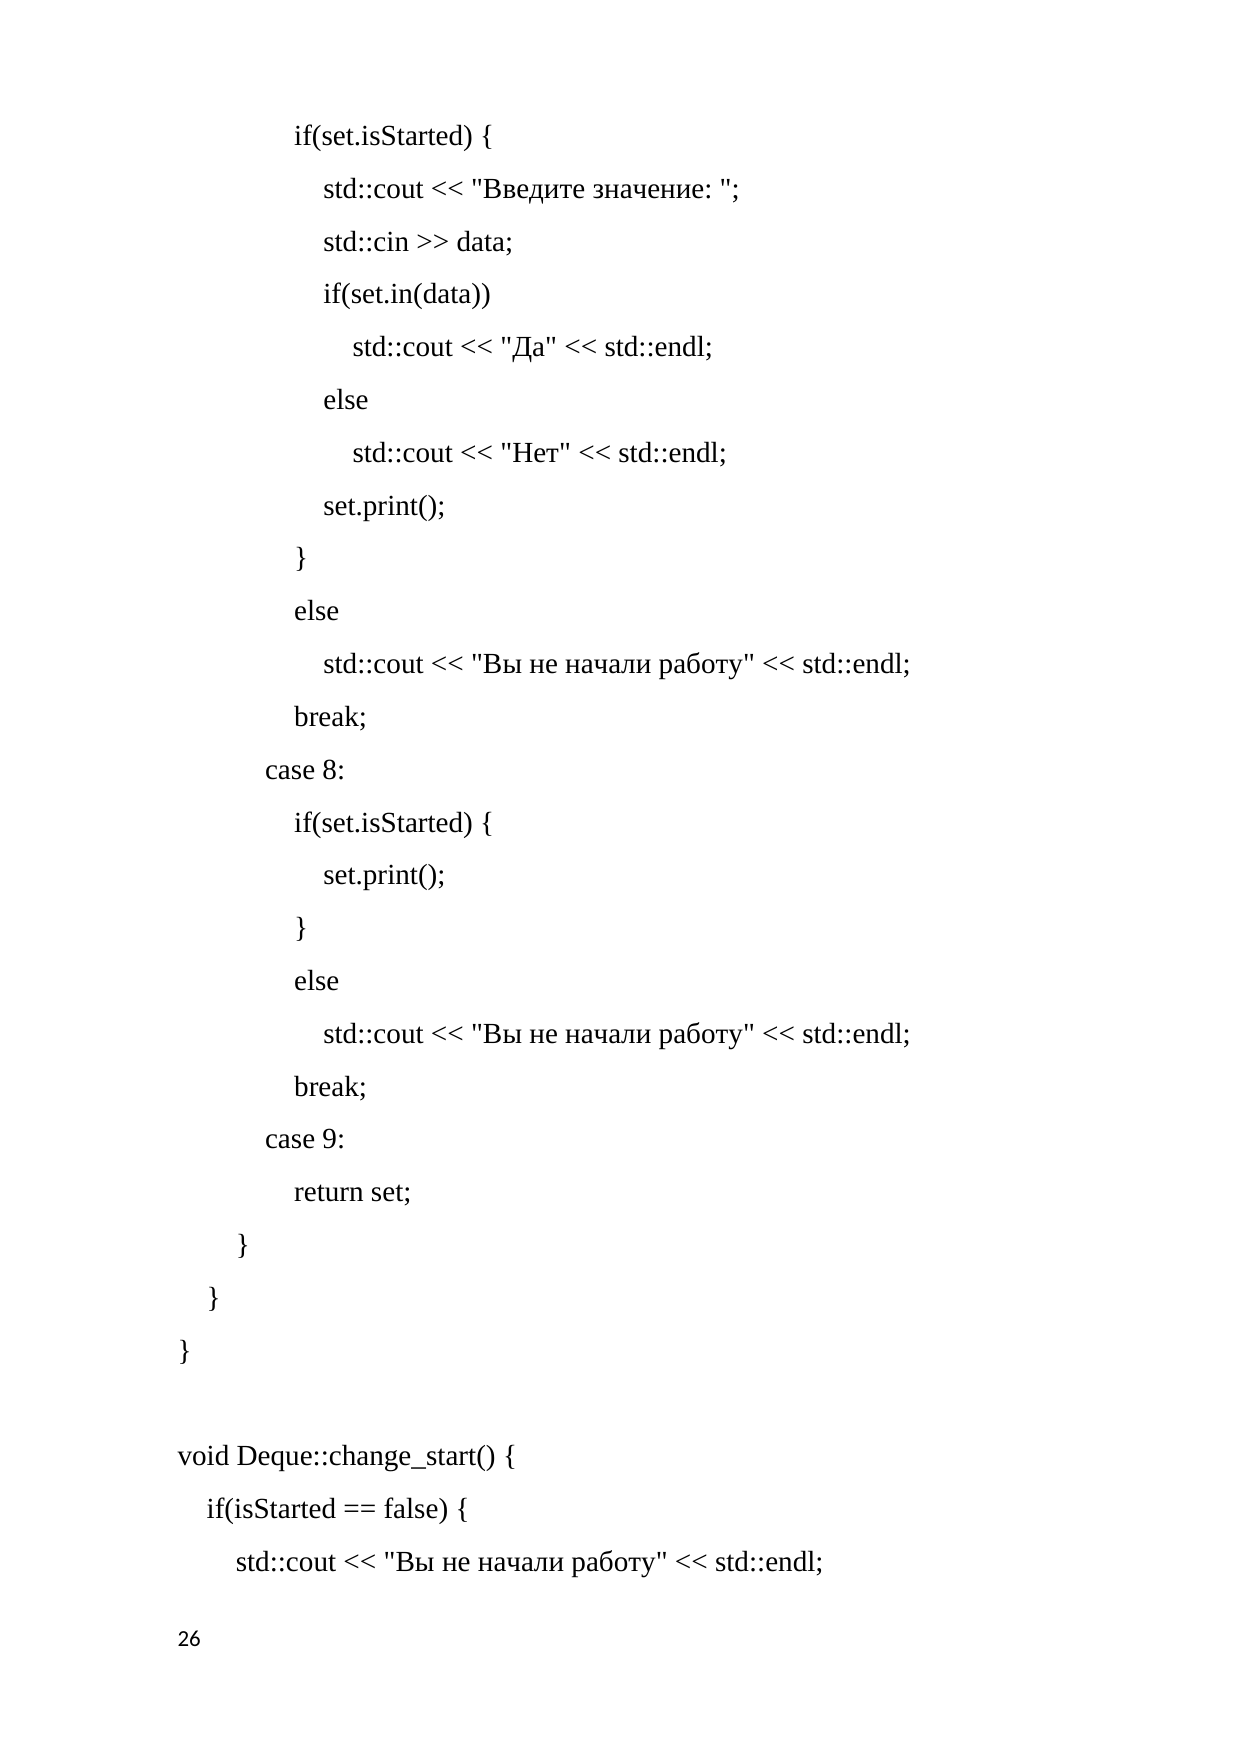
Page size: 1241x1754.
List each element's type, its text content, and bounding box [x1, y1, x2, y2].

text break; [177, 699, 1152, 733]
text if(set.in(data)) [177, 277, 1152, 310]
text set.print(); [177, 857, 1152, 891]
text std::cout << "Да" << std::endl; [177, 329, 1152, 363]
text return set; [177, 1174, 1152, 1208]
text set.print(); [177, 488, 1152, 521]
text } [177, 541, 1152, 574]
text else [177, 593, 1152, 627]
text if(set.isStarted) { [177, 805, 1152, 838]
text std::cout << "Вы не начали работу" << std::endl; [177, 646, 1152, 680]
text case 8: [177, 752, 1152, 785]
text else [177, 963, 1152, 997]
text if(set.isStarted) { [177, 118, 1152, 152]
text std::cin >> data; [177, 224, 1152, 257]
text } [177, 1333, 1152, 1366]
text } [177, 910, 1152, 944]
text std::cout << "Введите значение: "; [177, 171, 1152, 204]
text } [177, 1227, 1152, 1261]
text std::cout << "Нет" << std::endl; [177, 435, 1152, 468]
text break; [177, 1069, 1152, 1102]
text else [177, 382, 1152, 416]
text void Deque::change_start() { [177, 1438, 1152, 1472]
text if(isStarted == false) { [177, 1491, 1152, 1525]
text std::cout << "Вы не начали работу" << std::endl; [177, 1016, 1152, 1049]
text } [177, 1280, 1152, 1313]
text std::cout << "Вы не начали работу" << std::endl; [177, 1544, 1152, 1578]
text case 9: [177, 1122, 1152, 1155]
